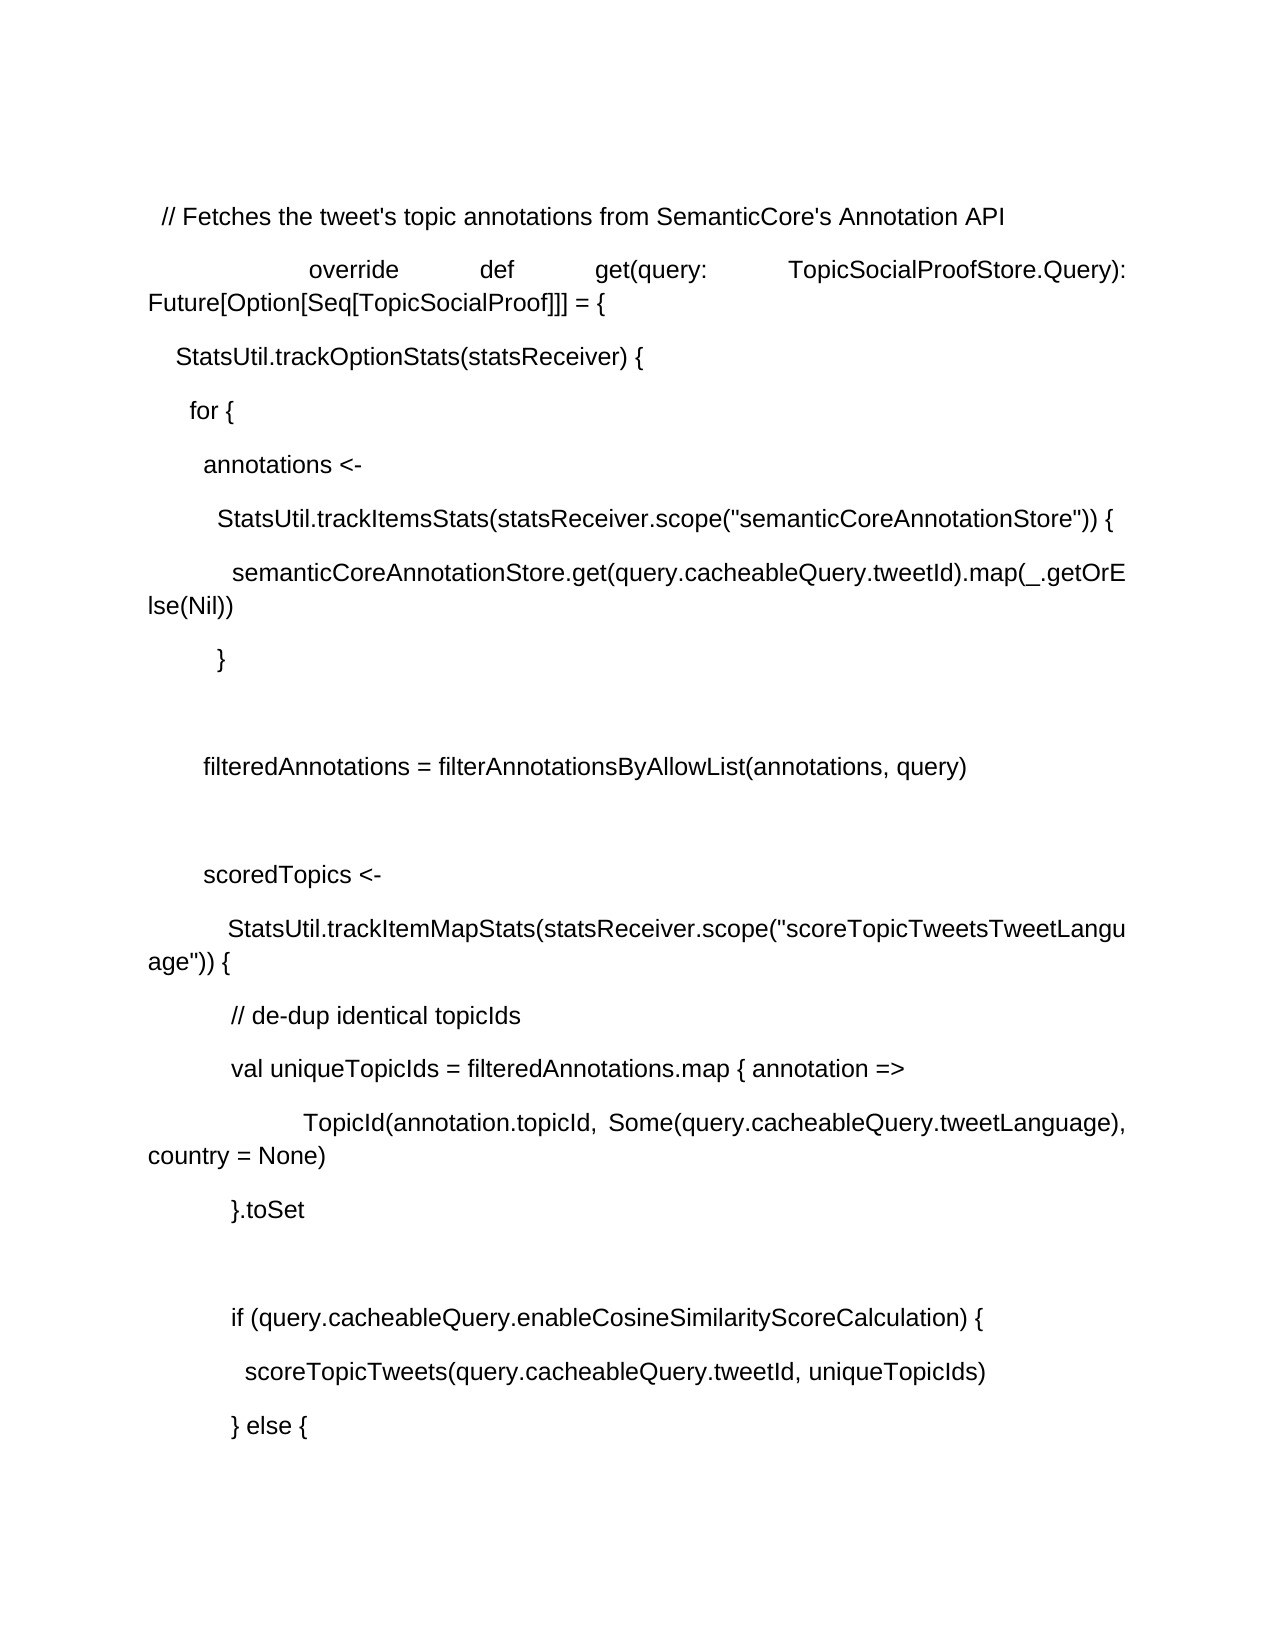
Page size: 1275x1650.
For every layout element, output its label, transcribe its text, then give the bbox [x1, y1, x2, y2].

text if (query.cacheableQuery.enableCosineSimilarityScoreCalculation) { [148, 1303, 1127, 1332]
text StatsUtil.trackItemMapStats(statsReceiver.scope("scoreTopicTweetsTweetLanguage")) { [148, 914, 1127, 976]
text annotations <- [148, 450, 1127, 479]
text StatsUtil.trackItemsStats(statsReceiver.scope("semanticCoreAnnotationStore")) { [148, 504, 1127, 532]
text } else { [148, 1411, 1127, 1439]
text TopicId(annotation.topicId, Some(query.cacheableQuery.tweetLanguage), country = None) [148, 1108, 1127, 1170]
text StatsUtil.trackOptionStats(statsReceiver) { [148, 342, 1127, 371]
text // de-dup identical topicIds [148, 1001, 1127, 1029]
text filteredAnnotations = filterAnnotationsByAllowList(annotations, query) [148, 752, 1127, 781]
text }.toSet [148, 1195, 1127, 1224]
text for { [148, 396, 1127, 425]
text // Fetches the tweet's topic annotations from SemanticCore's Annotation API [148, 201, 1127, 230]
text scoreTopicTweets(query.cacheableQuery.tweetId, uniqueTopicIds) [148, 1357, 1127, 1386]
text } [148, 644, 1127, 673]
text val uniqueTopicIds = filteredAnnotations.map { annotation => [148, 1054, 1127, 1083]
text scoredTopics <- [148, 860, 1127, 889]
text semanticCoreAnnotationStore.get(query.cacheableQuery.tweetId).map(_.getOrElse(Nil)) [148, 558, 1127, 619]
text override def get(query: TopicSocialProofStore.Query): Future[Option[Seq[TopicSocialProof]]] = { [148, 255, 1127, 317]
